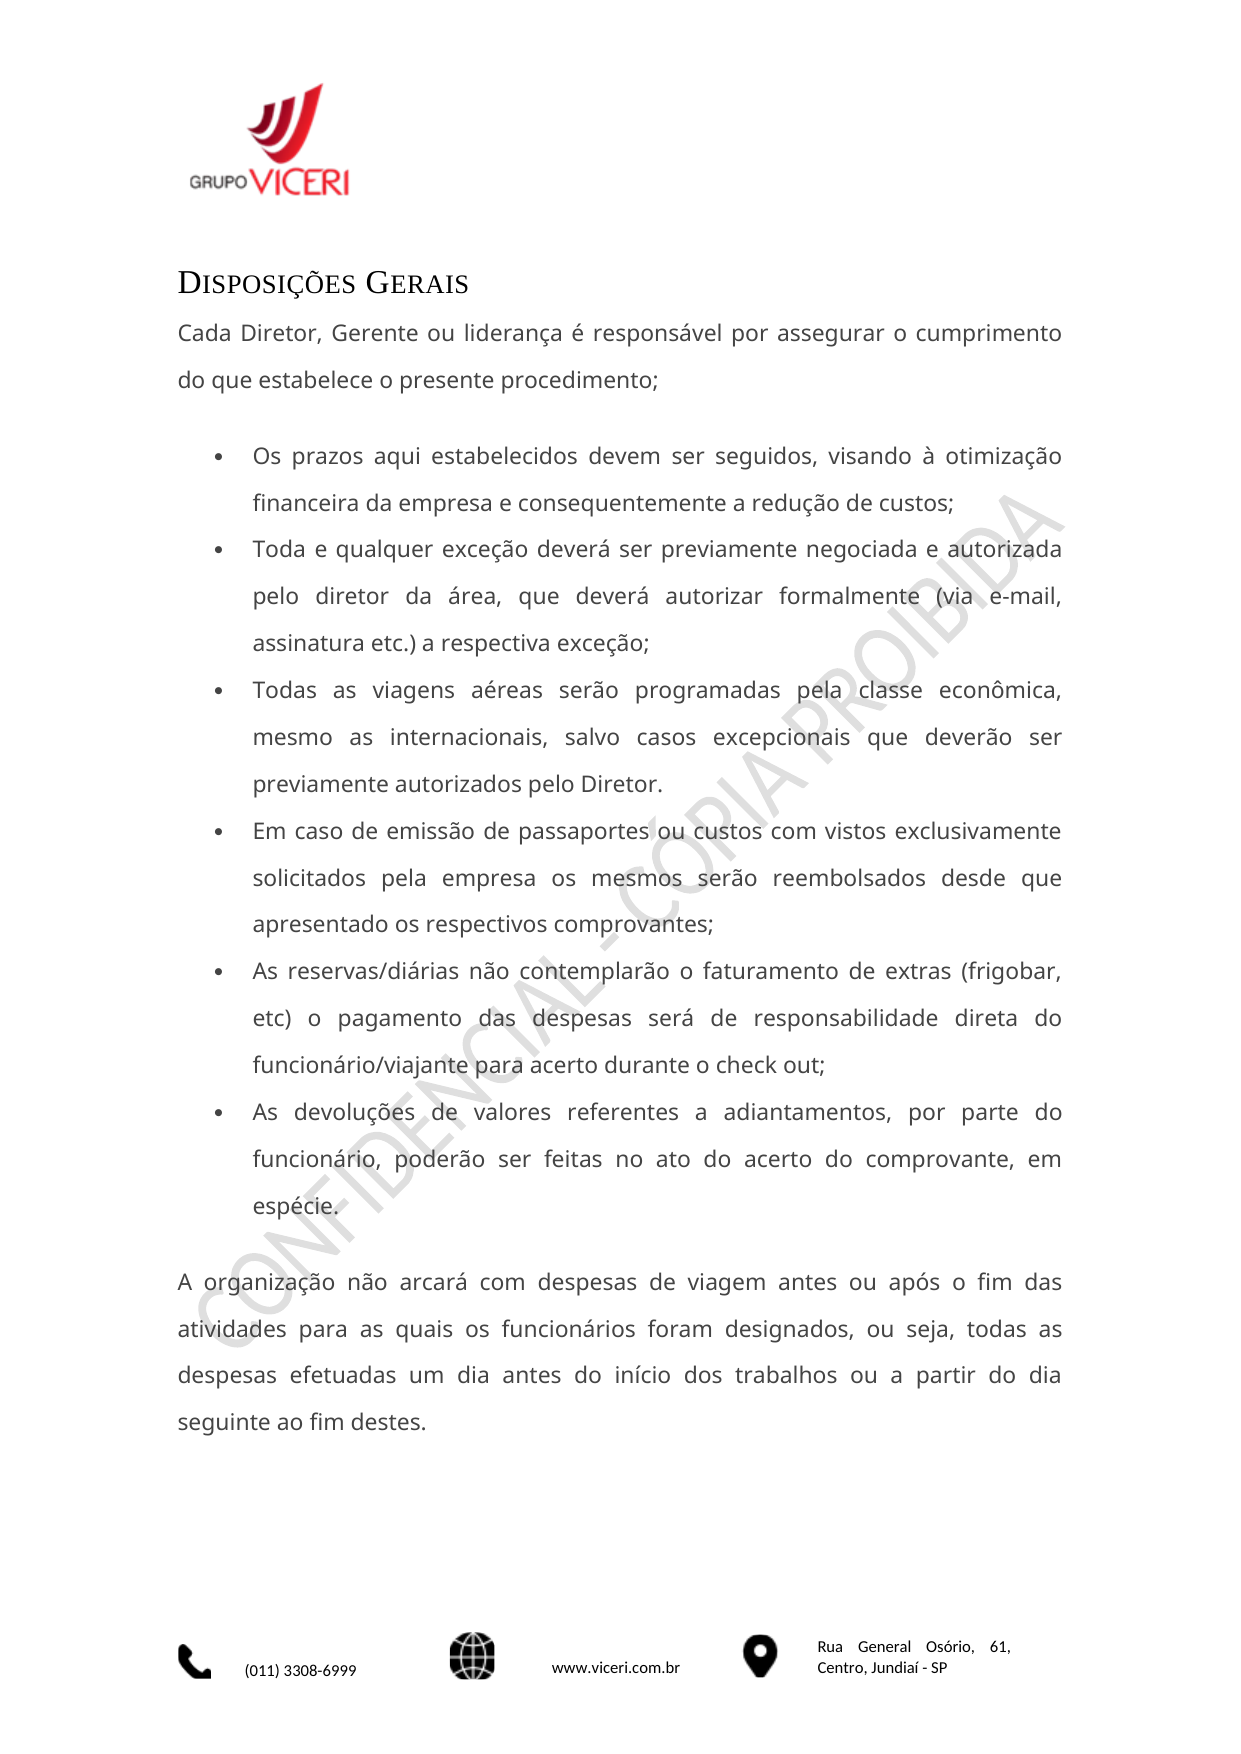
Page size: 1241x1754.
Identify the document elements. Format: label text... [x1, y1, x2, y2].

text Disposições Gerais [177, 263, 1063, 301]
list As devoluções de valores referentes a adiantamentos, por parte do funcionário, poderão ser feitas no ato do acerto do comprovante, em espécie. [215, 1096, 1063, 1221]
text Cada Diretor, Gerente ou liderança é responsável por assegurar o cumprimento do que estabelece o presente procedimento; [177, 317, 1063, 395]
list Toda e qualquer exceção deverá ser previamente negociada e autorizada pelo diretor da área, que deverá autorizar formalmente (via e-mail, assinatura etc.) a respectiva exceção; [215, 533, 1063, 658]
list Todas as viagens aéreas serão programadas pela classe econômica, mesmo as internacionais, salvo casos excepcionais que deverão ser previamente autorizados pelo Diretor. [215, 674, 1063, 799]
picture [177, 1644, 211, 1678]
picture [184, 76, 361, 202]
list As reservas/diárias não contemplarão o faturamento de extras (frigobar, etc) o pagamento das despesas será de responsabilidade direta do funcionário/viajante para acerto durante o check out; [215, 955, 1063, 1080]
text A organização não arcará com despesas de viagem antes ou após o fim das atividades para as quais os funcionários foram designados, ou seja, todas as despesas efetuadas um dia antes do início dos trabalhos ou a partir do dia seguinte ao fim destes. [177, 1266, 1063, 1437]
list Os prazos aqui estabelecidos devem ser seguidos, visando à otimização financeira da empresa e consequentemente a redução de custos; [215, 439, 1063, 518]
list Em caso de emissão de passaportes ou custos com vistos exclusivamente solicitados pela empresa os mesmos serão reembolsados desde que apresentado os respectivos comprovantes; [215, 814, 1063, 939]
picture [736, 1634, 777, 1675]
picture [448, 1632, 494, 1678]
